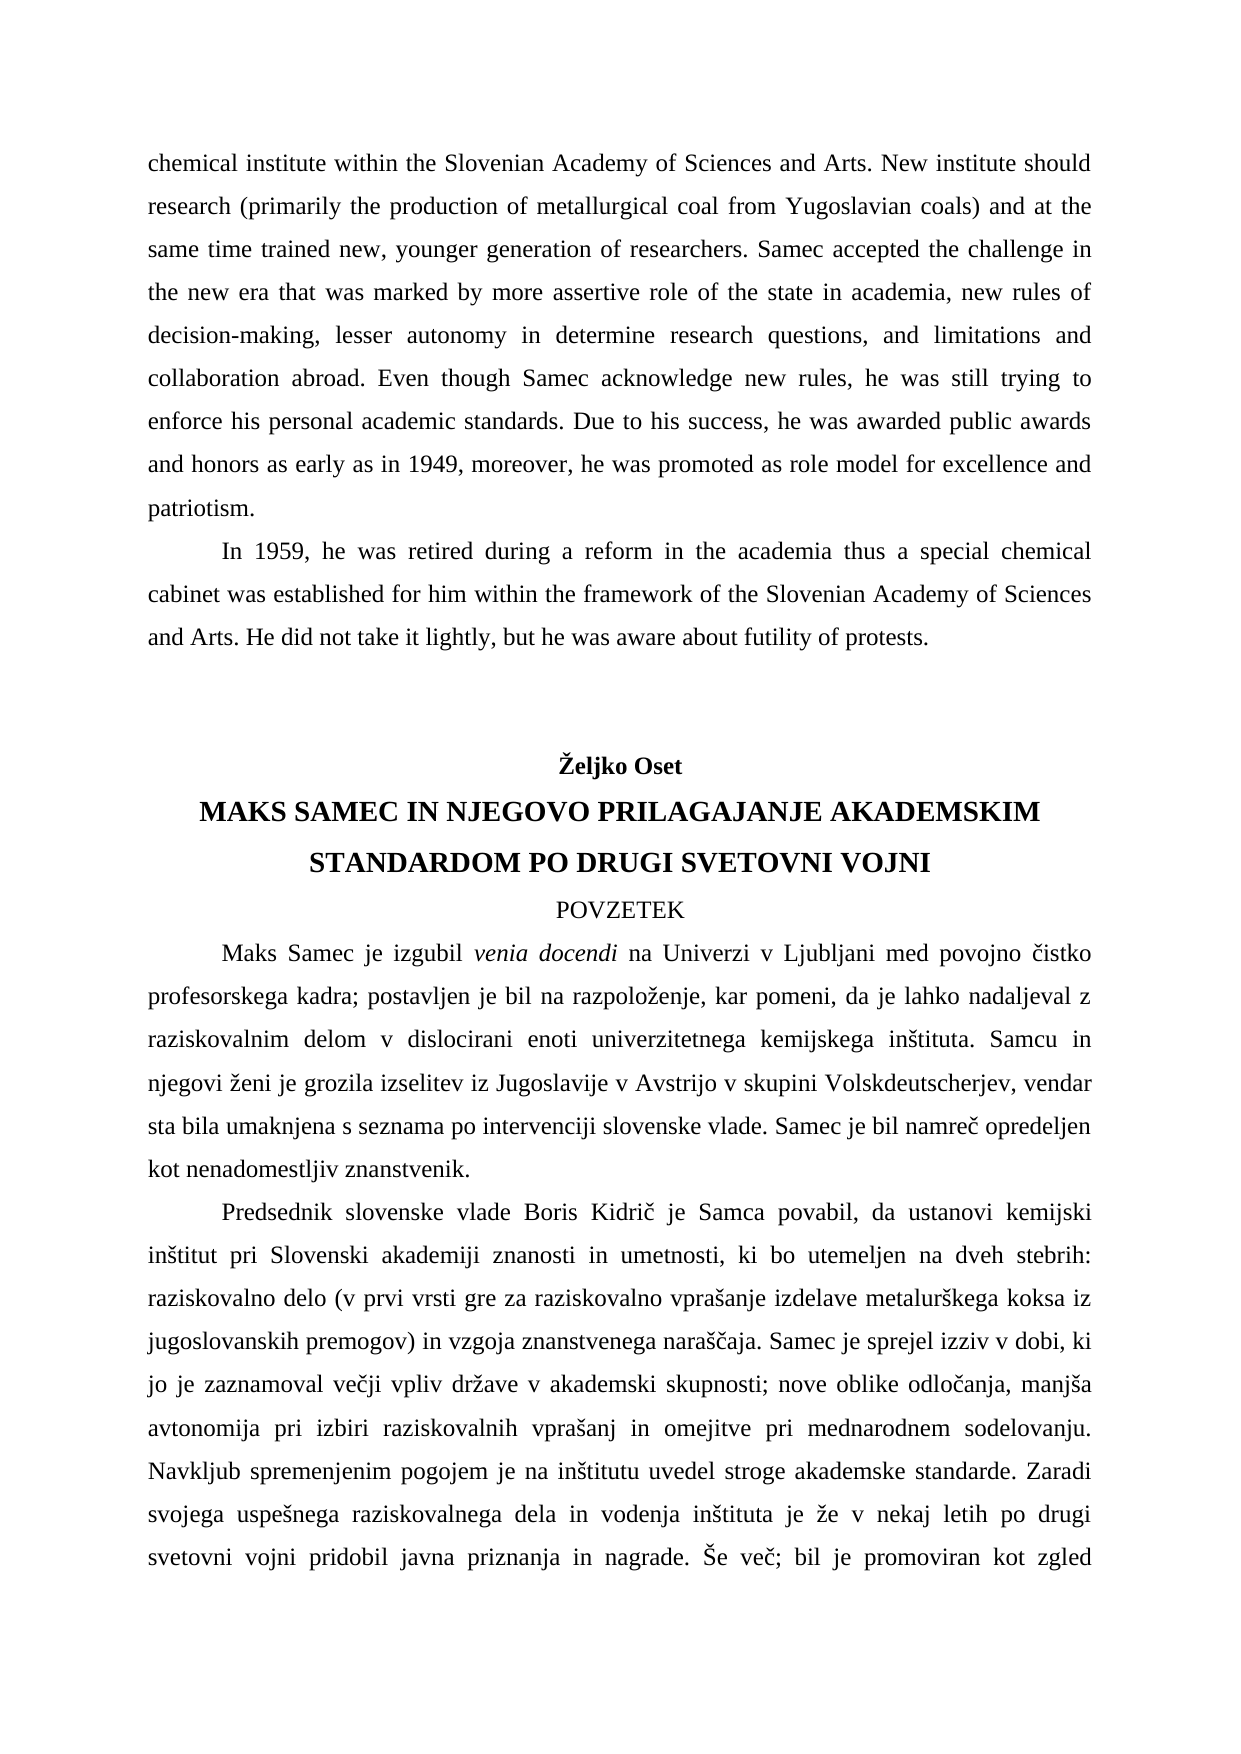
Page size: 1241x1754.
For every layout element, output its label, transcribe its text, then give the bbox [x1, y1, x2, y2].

text Maks Samec je izgubil venia docendi na Univerzi v Ljubljani med povojno čistko profesorskega kadra; postavljen je bil na razpoloženje, kar pomeni, da je lahko nadaljeval z raziskovalnim delom v dislocirani enoti univerzitetnega kemijskega inštituta. Samcu in njegovi ženi je grozila izselitev iz Jugoslavije v Avstrijo v skupini Volskdeutscherjev, vendar sta bila umaknjena s seznama po intervenciji slovenske vlade. Samec je bil namreč opredeljen kot nenadomestljiv znanstvenik. [148, 938, 1093, 1183]
text Željko Oset [148, 751, 1093, 780]
text Povzetek [148, 895, 1093, 924]
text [148, 1197, 1093, 1571]
text Maks Samec in njegovo prilagajanje akademskim standardom po drugi svetovni vojni [148, 794, 1093, 878]
text In 1959, he was retired during a reform in the academia thus a special chemical cabinet was established for him within the framework of the Slovenian Academy of Sciences and Arts. He did not take it lightly, but he was aware about futility of protests. [148, 536, 1093, 651]
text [148, 148, 1093, 521]
